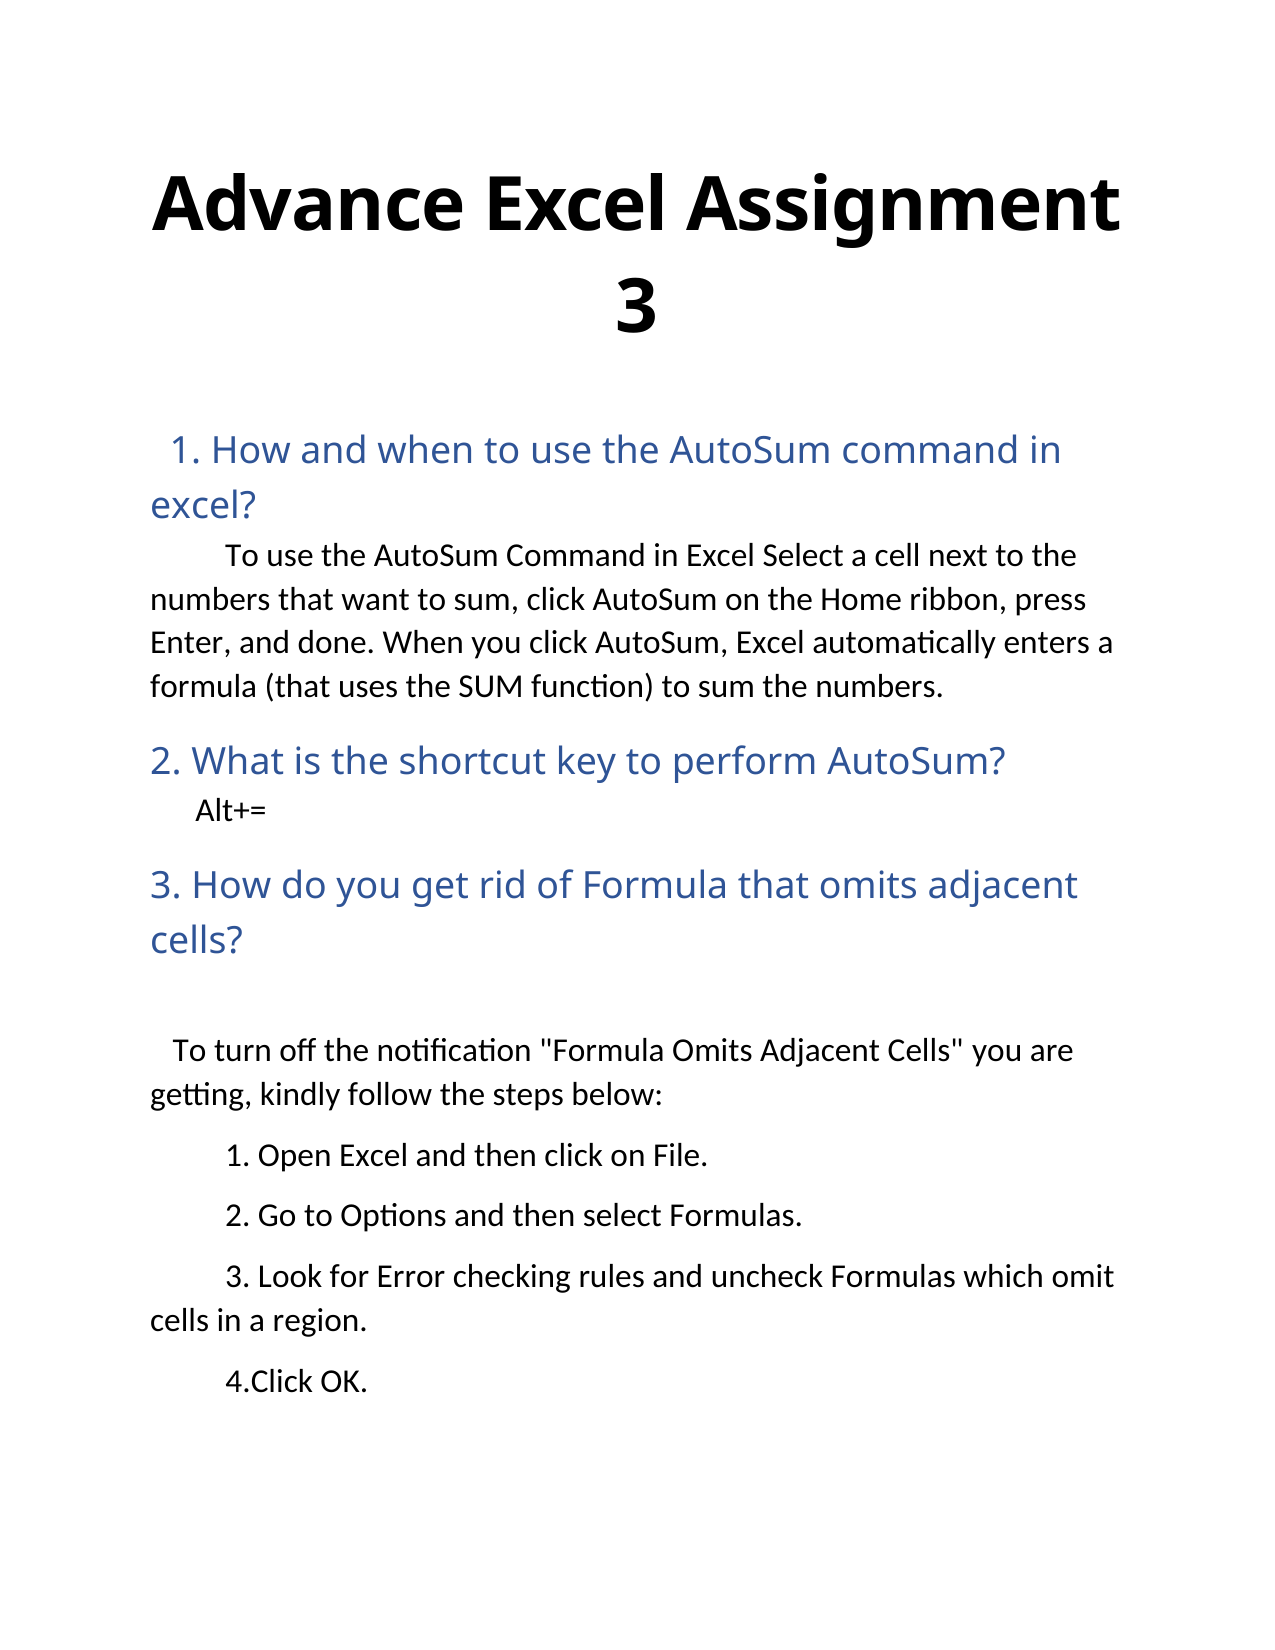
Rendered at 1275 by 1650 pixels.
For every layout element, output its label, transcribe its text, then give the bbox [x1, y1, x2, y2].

text To turn off the notification "Formula Omits Adjacent Cells" you are getting, kindly follow the steps below: [150, 1029, 1125, 1114]
subtitle 1. How and when to use the AutoSum command in excel? [150, 423, 1125, 529]
text Alt+= [150, 789, 1125, 830]
text 3. Look for Error checking rules and uncheck Formulas which omit cells in a region. [150, 1255, 1125, 1340]
text 4.Click OK. [150, 1360, 1125, 1400]
subtitle 3. How do you get rid of Formula that omits adjacent cells? [150, 858, 1125, 964]
text 1. Open Excel and then click on File. [150, 1134, 1125, 1174]
subtitle 2. What is the shortcut key to perform AutoSum? [150, 734, 1125, 785]
text To use the AutoSum Command in Excel Select a cell next to the numbers that want to sum, click AutoSum on the Home ribbon, press Enter, and done. When you click AutoSum, Excel automatically enters a formula (that uses the SUM function) to sum the numbers. [150, 533, 1125, 706]
text 2. Go to Options and then select Formulas. [150, 1194, 1125, 1235]
title Advance Excel Assignment 3 [150, 150, 1125, 354]
